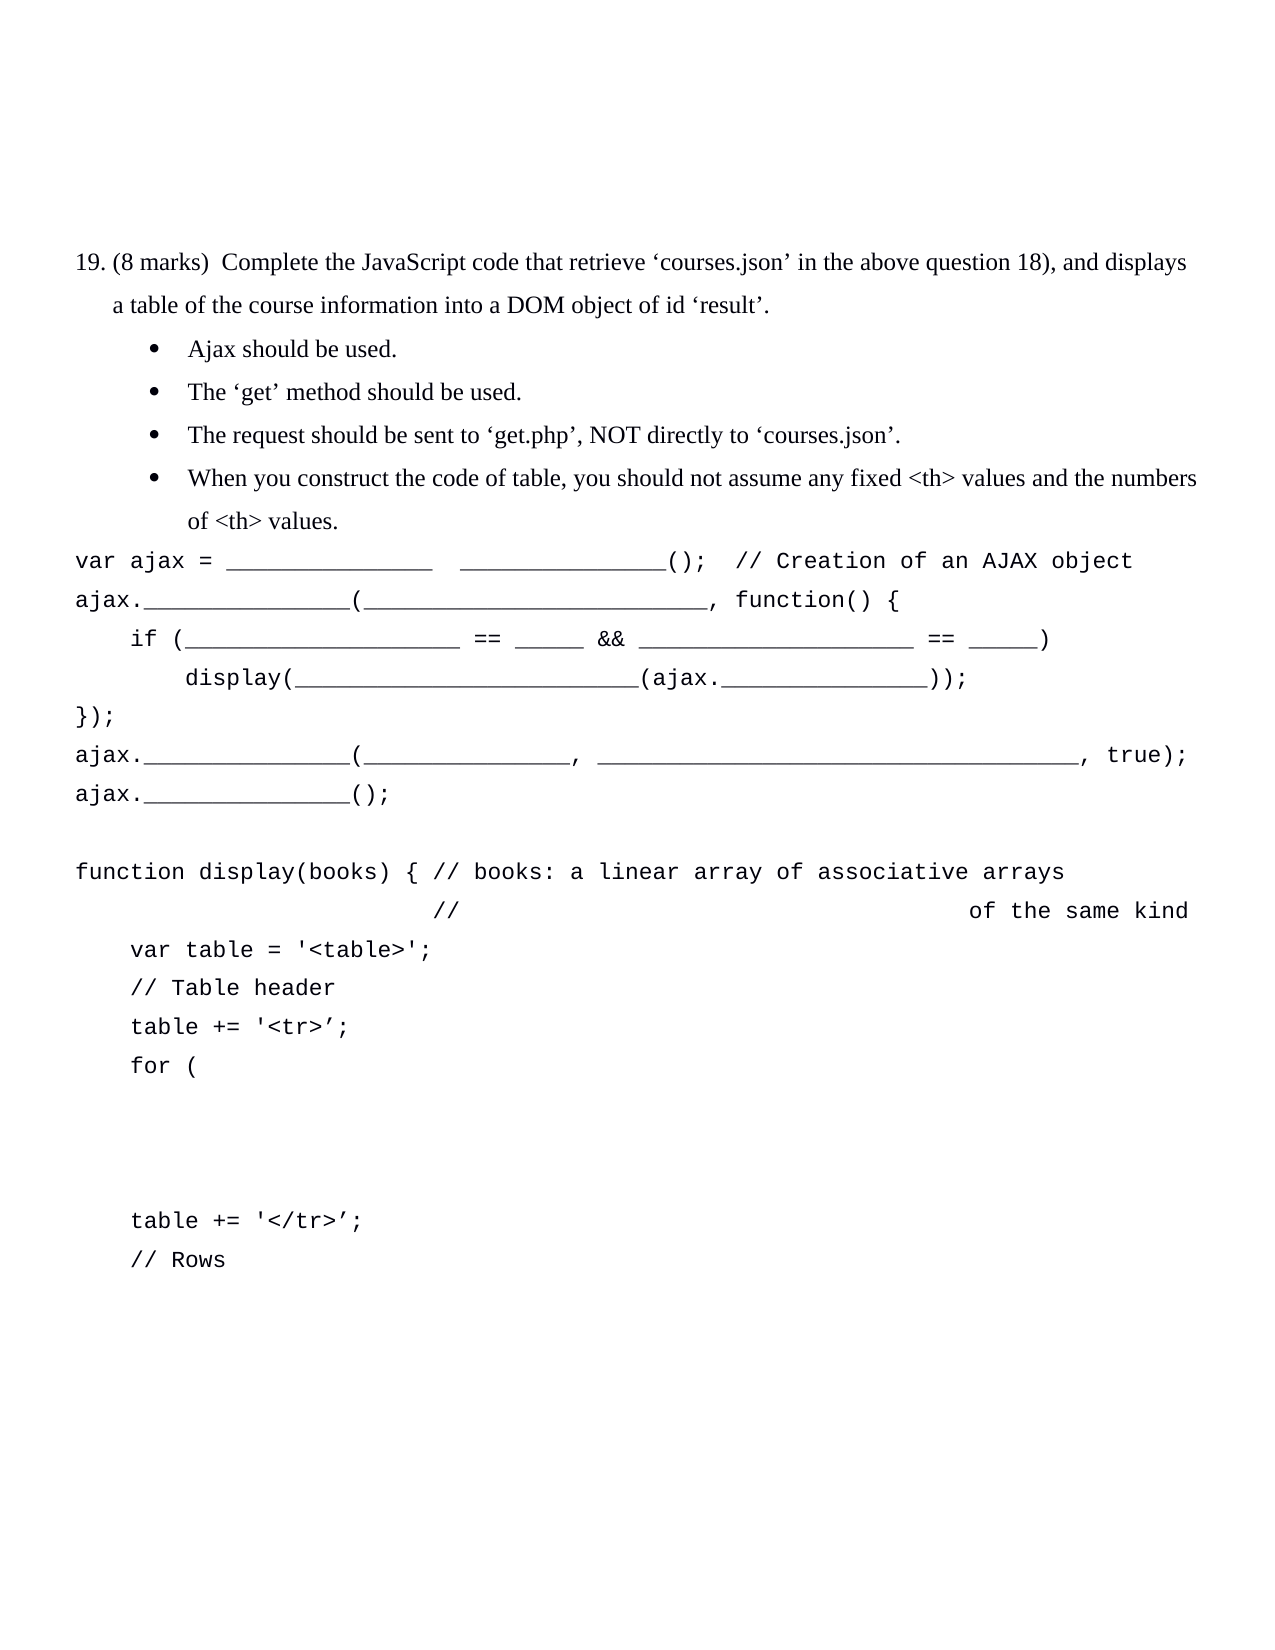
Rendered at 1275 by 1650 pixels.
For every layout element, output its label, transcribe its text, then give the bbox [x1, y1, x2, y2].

text }); [75, 705, 1200, 731]
text // of the same kind [75, 899, 1200, 925]
text // Rows [75, 1249, 1200, 1275]
list (8 marks) Complete the JavaScript code that retrieve ‘courses.json’ in the above question 18), and displays a table of the course information into a DOM object of id ‘result’. [75, 247, 1200, 319]
text table += '<tr>’; [75, 1016, 1200, 1042]
text // Table header [75, 977, 1200, 1003]
list The ‘get’ method should be used. [150, 377, 1200, 406]
text var ajax = _______________ _______________(); // Creation of an AJAX object [75, 549, 1200, 575]
text table += '</tr>’; [75, 1210, 1200, 1236]
list When you construct the code of table, you should not assume any fixed <th> values and the numbers of <th> values. [150, 463, 1200, 535]
text if (____________________ == _____ && ____________________ == _____) [75, 627, 1200, 653]
text ajax._______________(_________________________, function() { [75, 588, 1200, 614]
text for ( [75, 1054, 1200, 1080]
text var table = '<table>'; [75, 938, 1200, 964]
text ajax._______________(); [75, 782, 1200, 808]
text function display(books) { // books: a linear array of associative arrays [75, 860, 1200, 886]
list The request should be sent to ‘get.php’, NOT directly to ‘courses.json’. [150, 420, 1200, 449]
text display(_________________________(ajax._______________)); [75, 666, 1200, 692]
list Ajax should be used. [150, 334, 1200, 362]
text ajax._______________(_______________, ___________________________________, true); [75, 744, 1200, 769]
